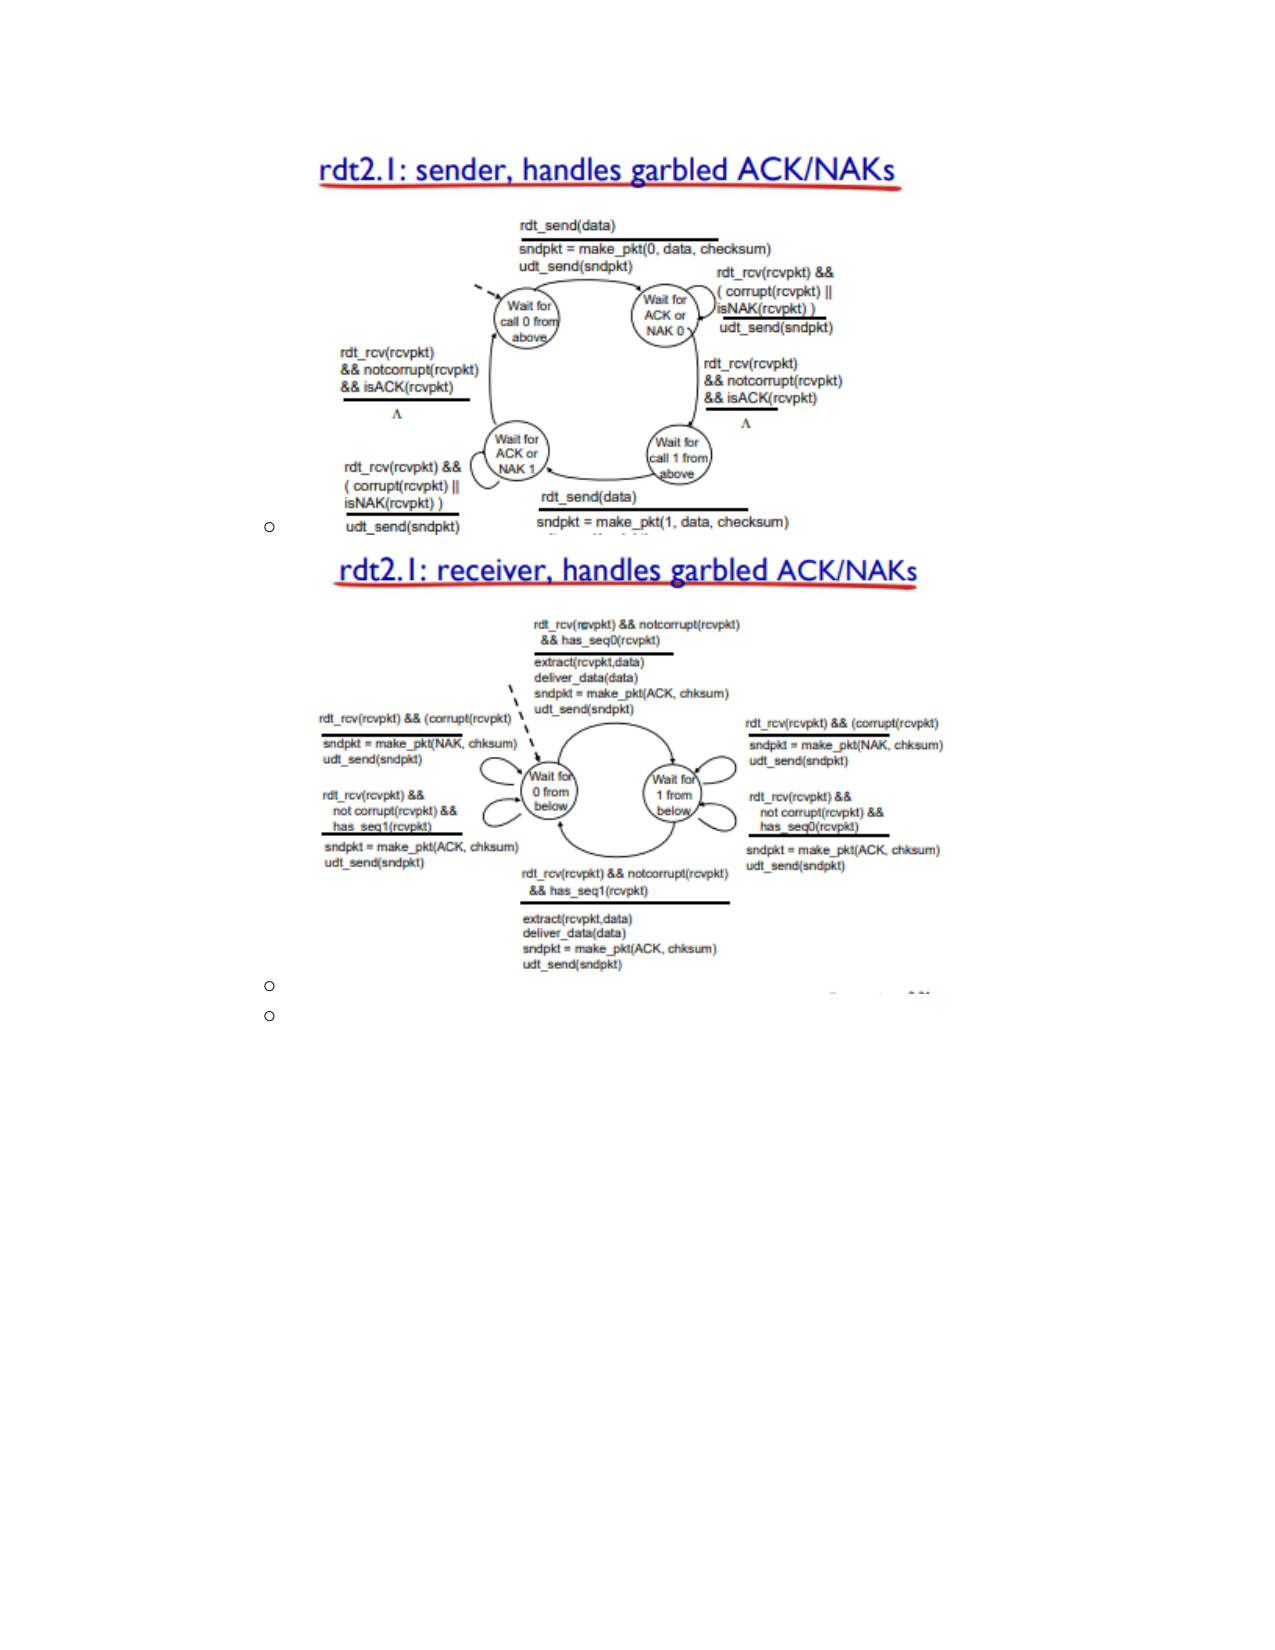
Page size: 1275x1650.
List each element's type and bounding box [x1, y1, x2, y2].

picture [300, 543, 954, 994]
picture [300, 150, 961, 535]
